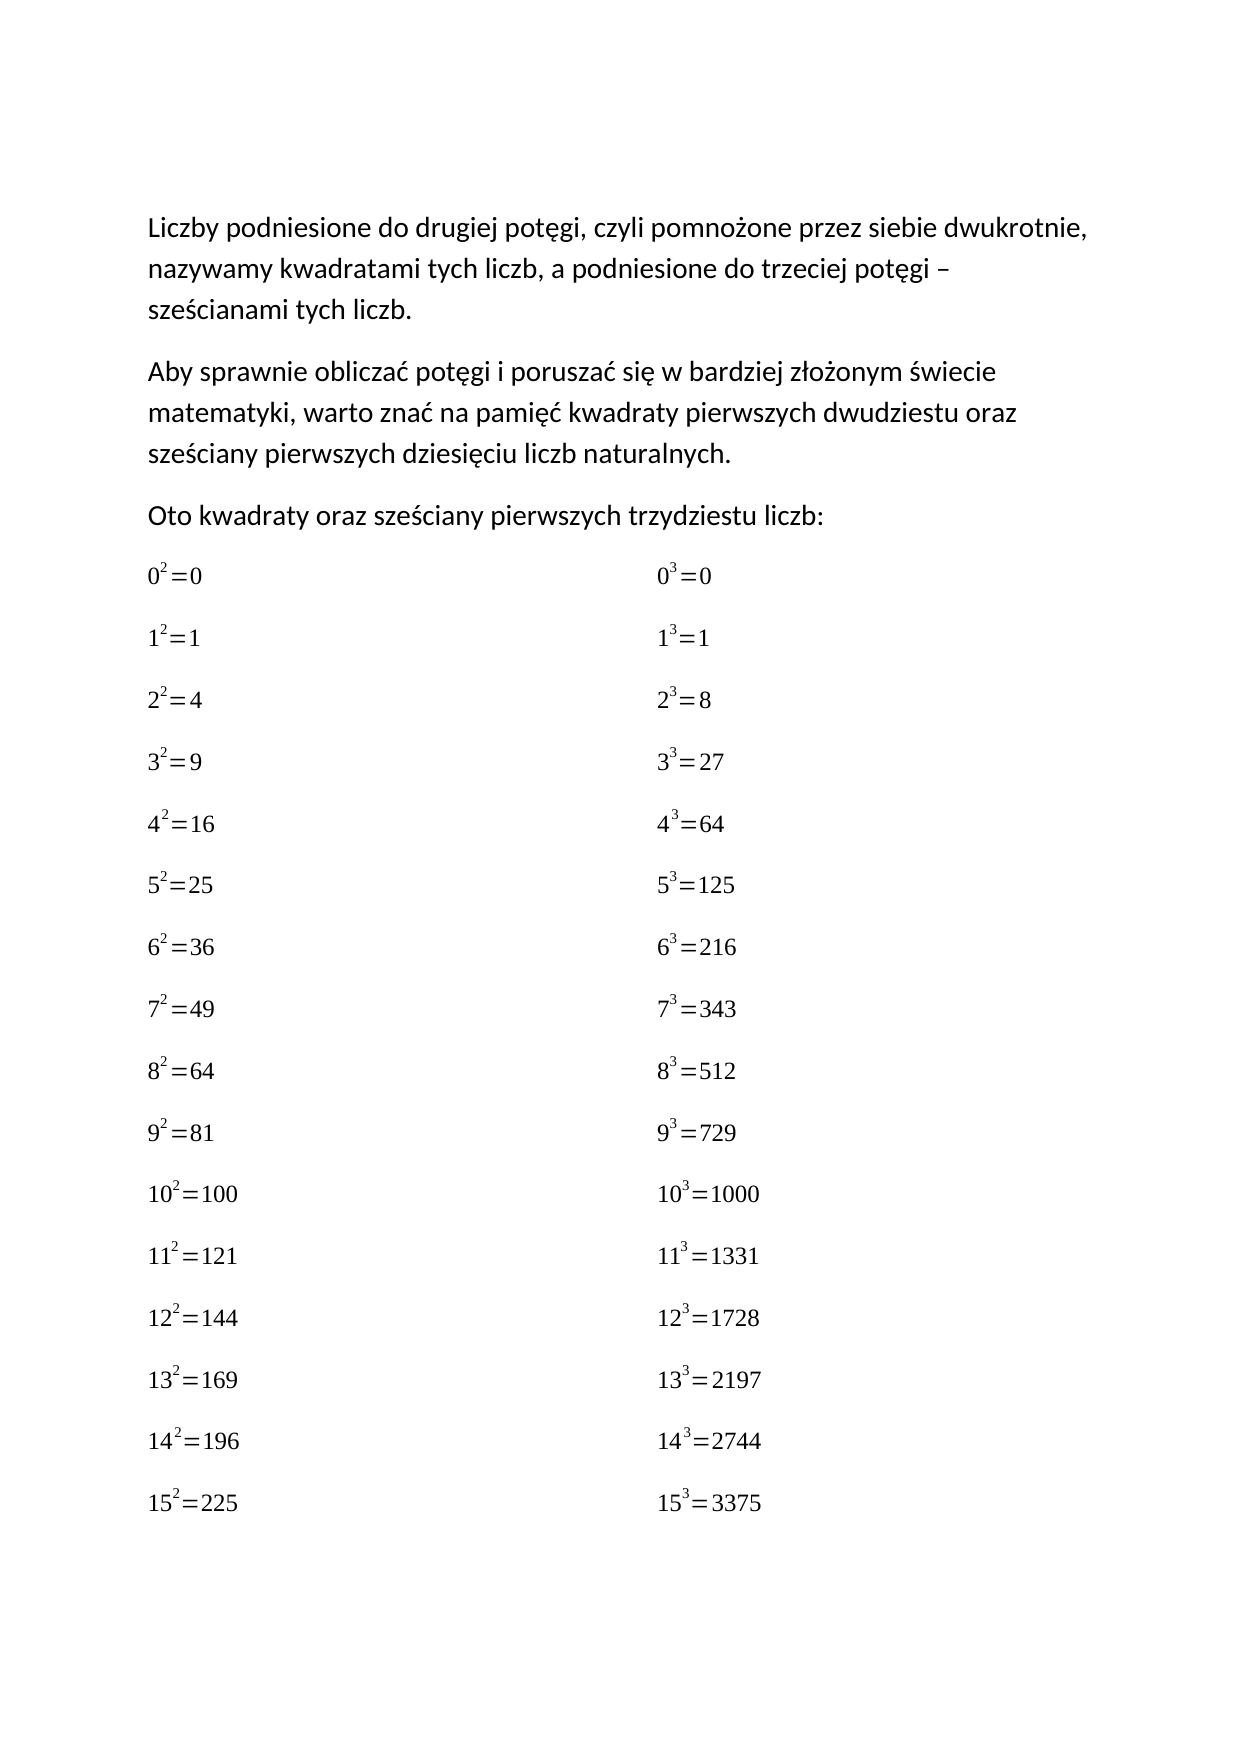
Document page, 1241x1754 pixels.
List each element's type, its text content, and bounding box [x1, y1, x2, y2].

text Liczby podniesione do drugiej potęgi, czyli pomnożone przez siebie dwukrotnie, nazywamy kwadratami tych liczb, a podniesione do trzeciej potęgi – sześcianami tych liczb. [148, 209, 1093, 327]
text Aby sprawnie obliczać potęgi i poruszać się w bardziej złożonym świecie matematyki, warto znać na pamięć kwadraty pierwszych dwudziestu oraz sześciany pierwszych dziesięciu liczb naturalnych. [148, 353, 1093, 471]
text Oto kwadraty oraz sześciany pierwszych trzydziestu liczb: [148, 497, 1093, 532]
